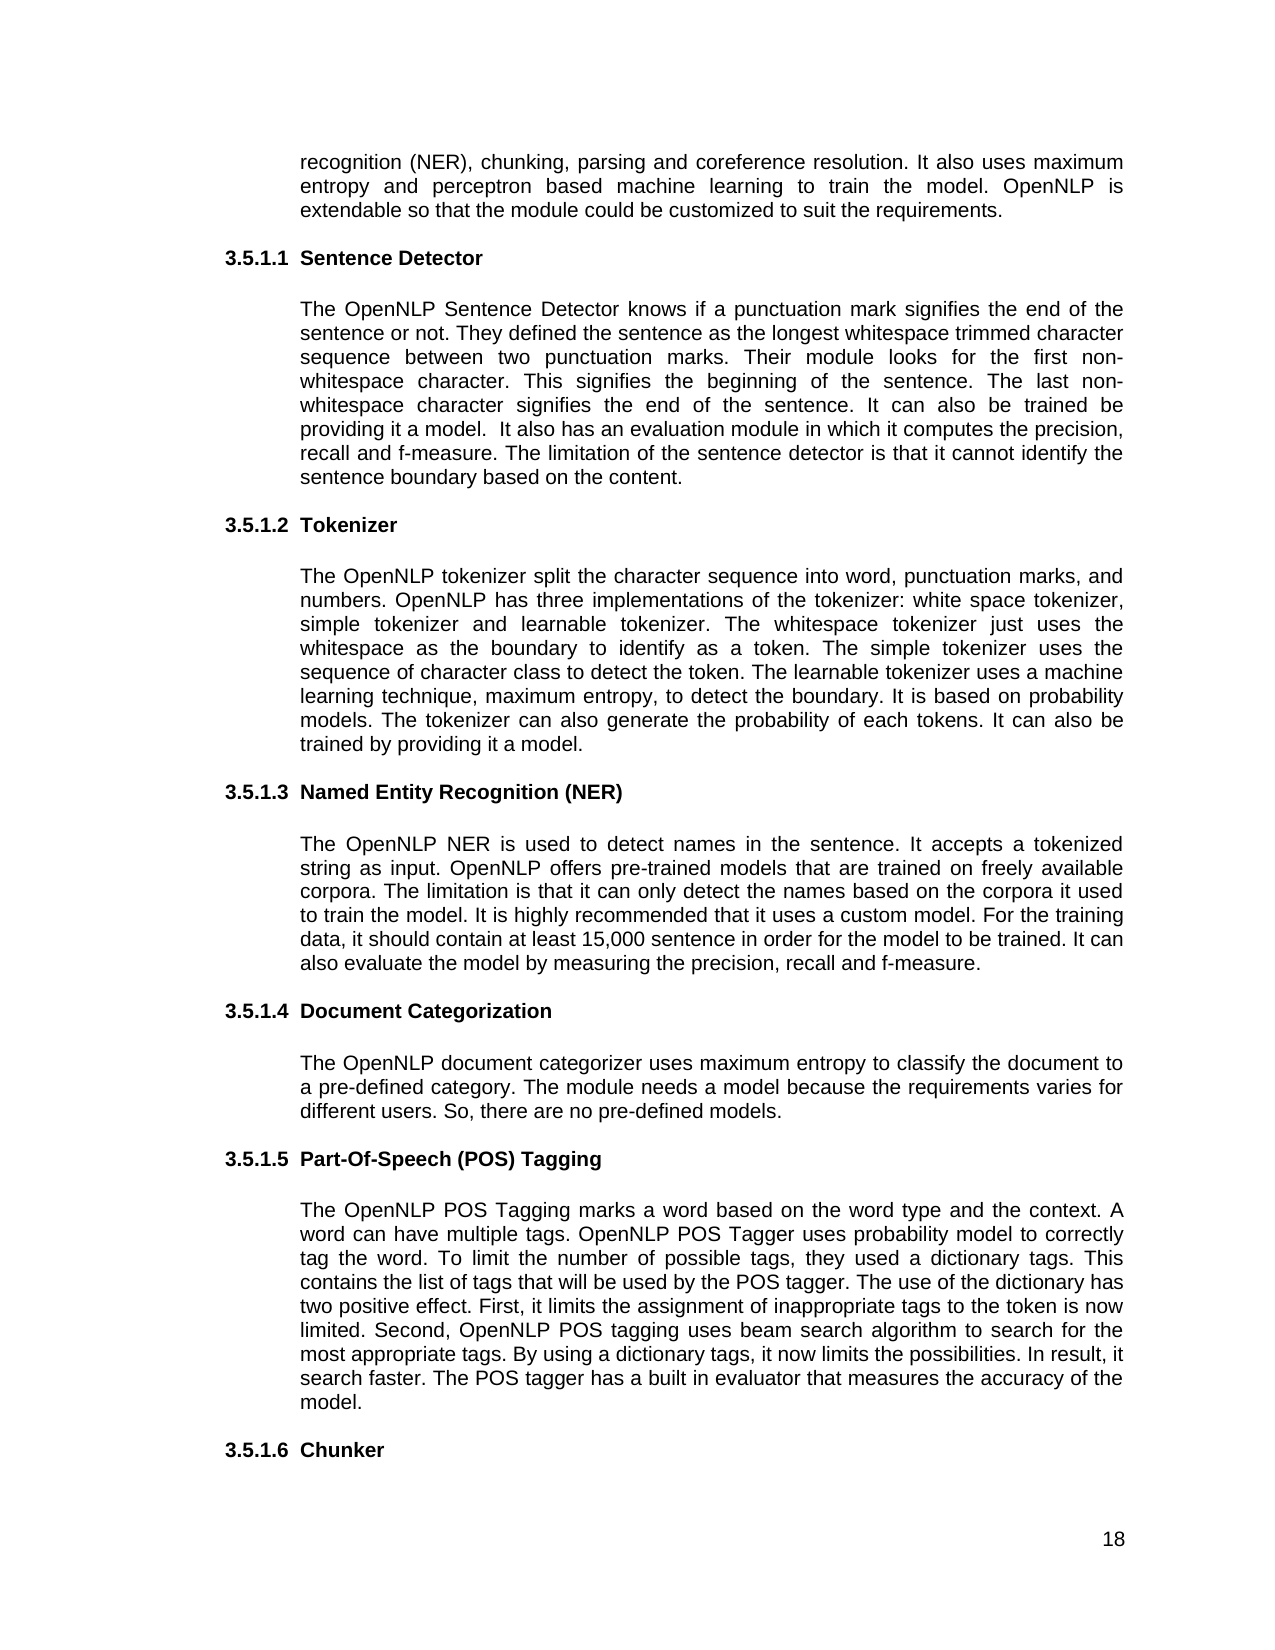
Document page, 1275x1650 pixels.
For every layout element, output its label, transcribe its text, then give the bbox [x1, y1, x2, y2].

text The OpenNLP POS Tagging marks a word based on the word type and the context. A word can have multiple tags. OpenNLP POS Tagger uses probability model to correctly tag the word. To limit the number of possible tags, they used a dictionary tags. This contains the list of tags that will be used by the POS tagger. The use of the dictionary has two positive effect. First, it limits the assignment of inappropriate tags to the token is now limited. Second, OpenNLP POS tagging uses beam search algorithm to search for the most appropriate tags. By using a dictionary tags, it now limits the possibilities. In result, it search faster. The POS tagger has a built in evaluator that measures the accuracy of the model. [300, 1198, 1125, 1413]
text The OpenNLP document categorizer uses maximum entropy to classify the document to a pre-defined category. The module needs a model because the requirements varies for different users. So, there are no pre-defined models. [300, 1051, 1125, 1122]
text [300, 150, 1125, 222]
text The OpenNLP NER is used to detect names in the sentence. It accepts a tokenized string as input. OpenNLP offers pre-trained models that are trained on freely available corpora. The limitation is that it can only detect the names based on the corpora it used to train the model. It is highly recommended that it uses a custom model. For the training data, it should contain at least 15,000 sentence in order for the model to be trained. It can also evaluate the model by measuring the precision, recall and f-measure. [300, 831, 1125, 975]
subtitle Chunker [225, 1437, 1125, 1461]
subtitle Tokenizer [225, 513, 1125, 537]
text The OpenNLP Sentence Detector knows if a punctuation mark signifies the end of the sentence or not. They defined the sentence as the longest whitespace trimmed character sequence between two punctuation marks. Their module looks for the first non-whitespace character. This signifies the beginning of the sentence. The last non-whitespace character signifies the end of the sentence. It can also be trained be providing it a model. It also has an evaluation module in which it computes the precision, recall and f-measure. The limitation of the sentence detector is that it cannot identify the sentence boundary based on the content. [300, 297, 1125, 489]
subtitle Sentence Detector [225, 246, 1125, 270]
text The OpenNLP tokenizer split the character sequence into word, punctuation marks, and numbers. OpenNLP has three implementations of the tokenizer: white space tokenizer, simple tokenizer and learnable tokenizer. The whitespace tokenizer just uses the whitespace as the boundary to identify as a token. The simple tokenizer uses the sequence of character class to detect the token. The learnable tokenizer uses a machine learning technique, maximum entropy, to detect the boundary. It is based on probability models. The tokenizer can also generate the probability of each tokens. It can also be trained by providing it a model. [300, 564, 1125, 756]
subtitle Part-Of-Speech (POS) Tagging [225, 1146, 1125, 1170]
subtitle Document Categorization [225, 999, 1125, 1023]
subtitle Named Entity Recognition (NER) [225, 780, 1125, 804]
